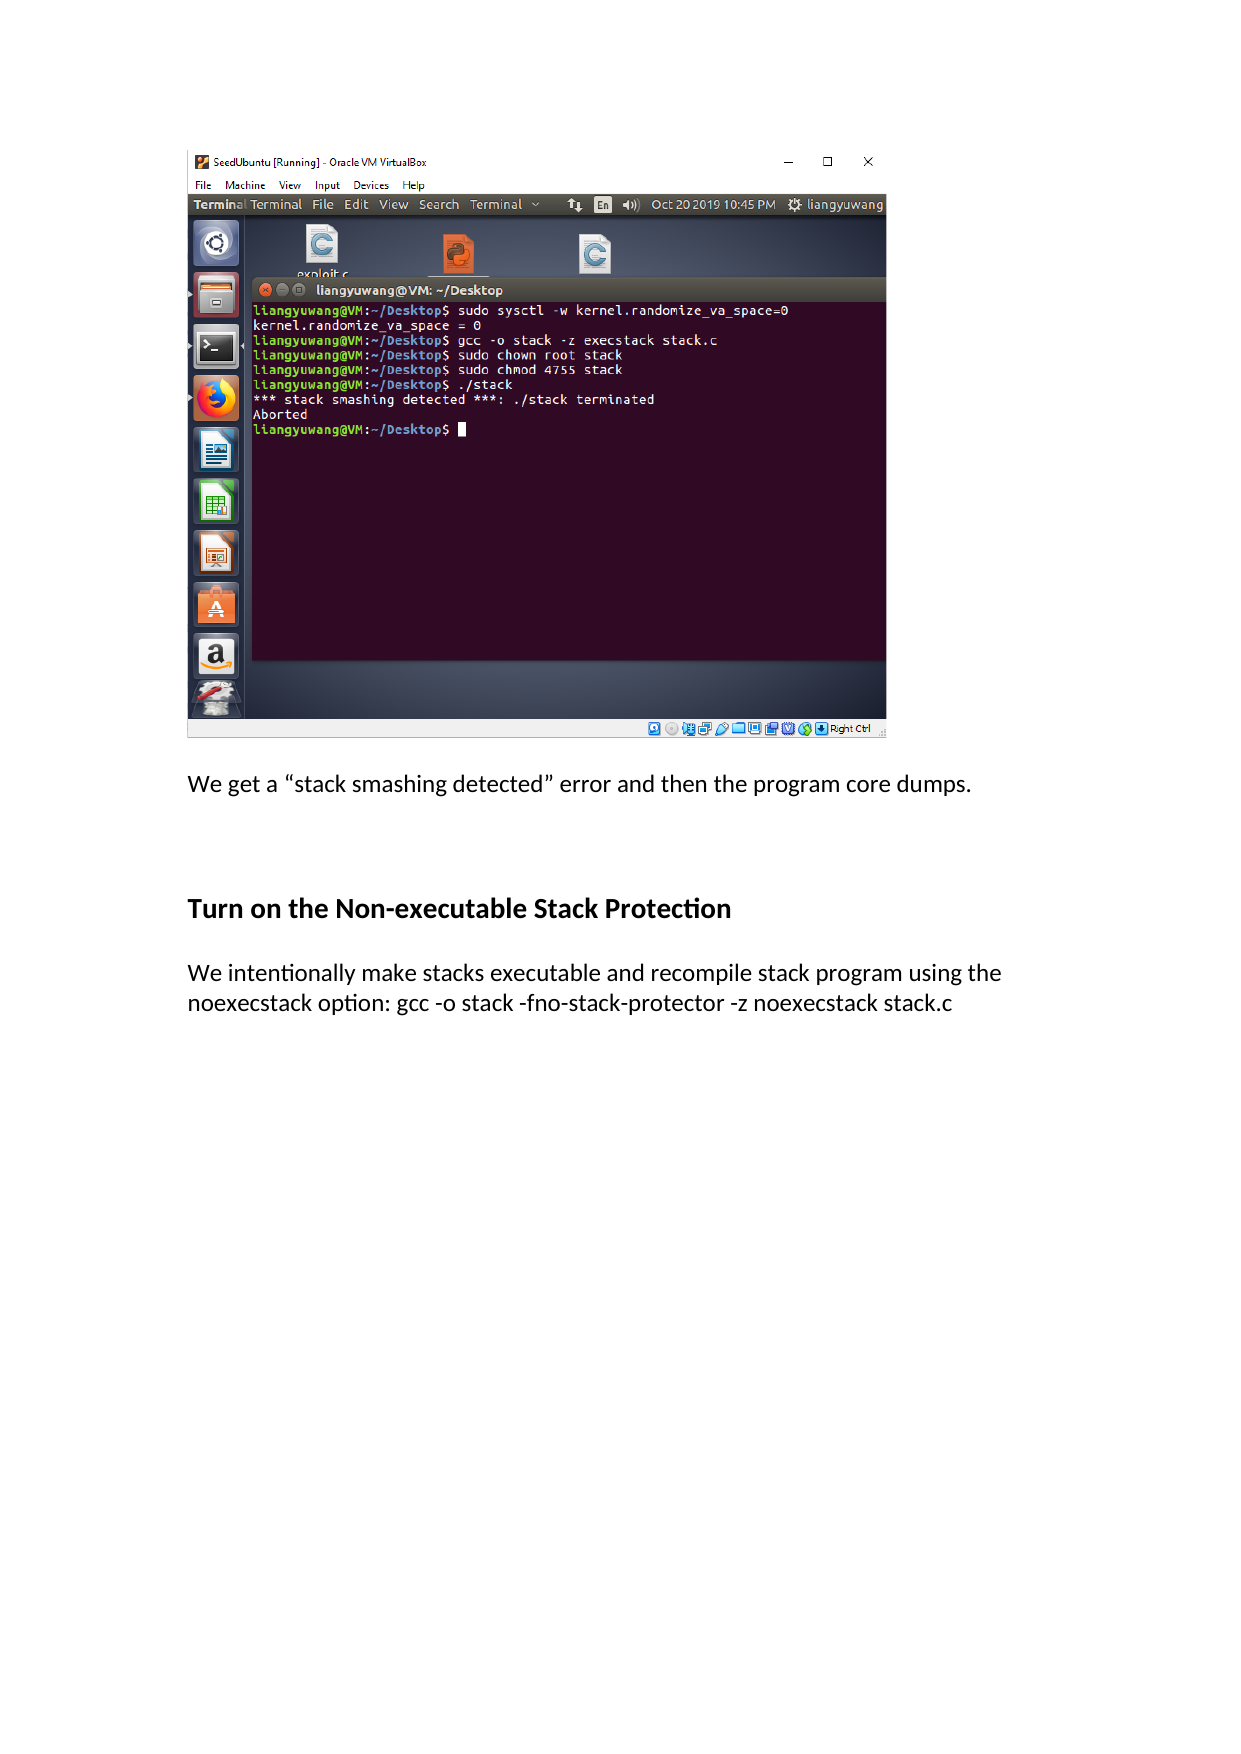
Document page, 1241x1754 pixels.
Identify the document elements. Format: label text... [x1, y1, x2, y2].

picture [187, 150, 887, 738]
text We intentionally make stacks executable and recompile stack program using the noexecstack option: gcc -o stack -fno-stack-protector -z noexecstack stack.c [187, 957, 1053, 1018]
text We get a “stack smashing detected” error and then the program core dumps. [187, 768, 1053, 799]
text Turn on the Non-executable Stack Protection [187, 891, 1053, 926]
